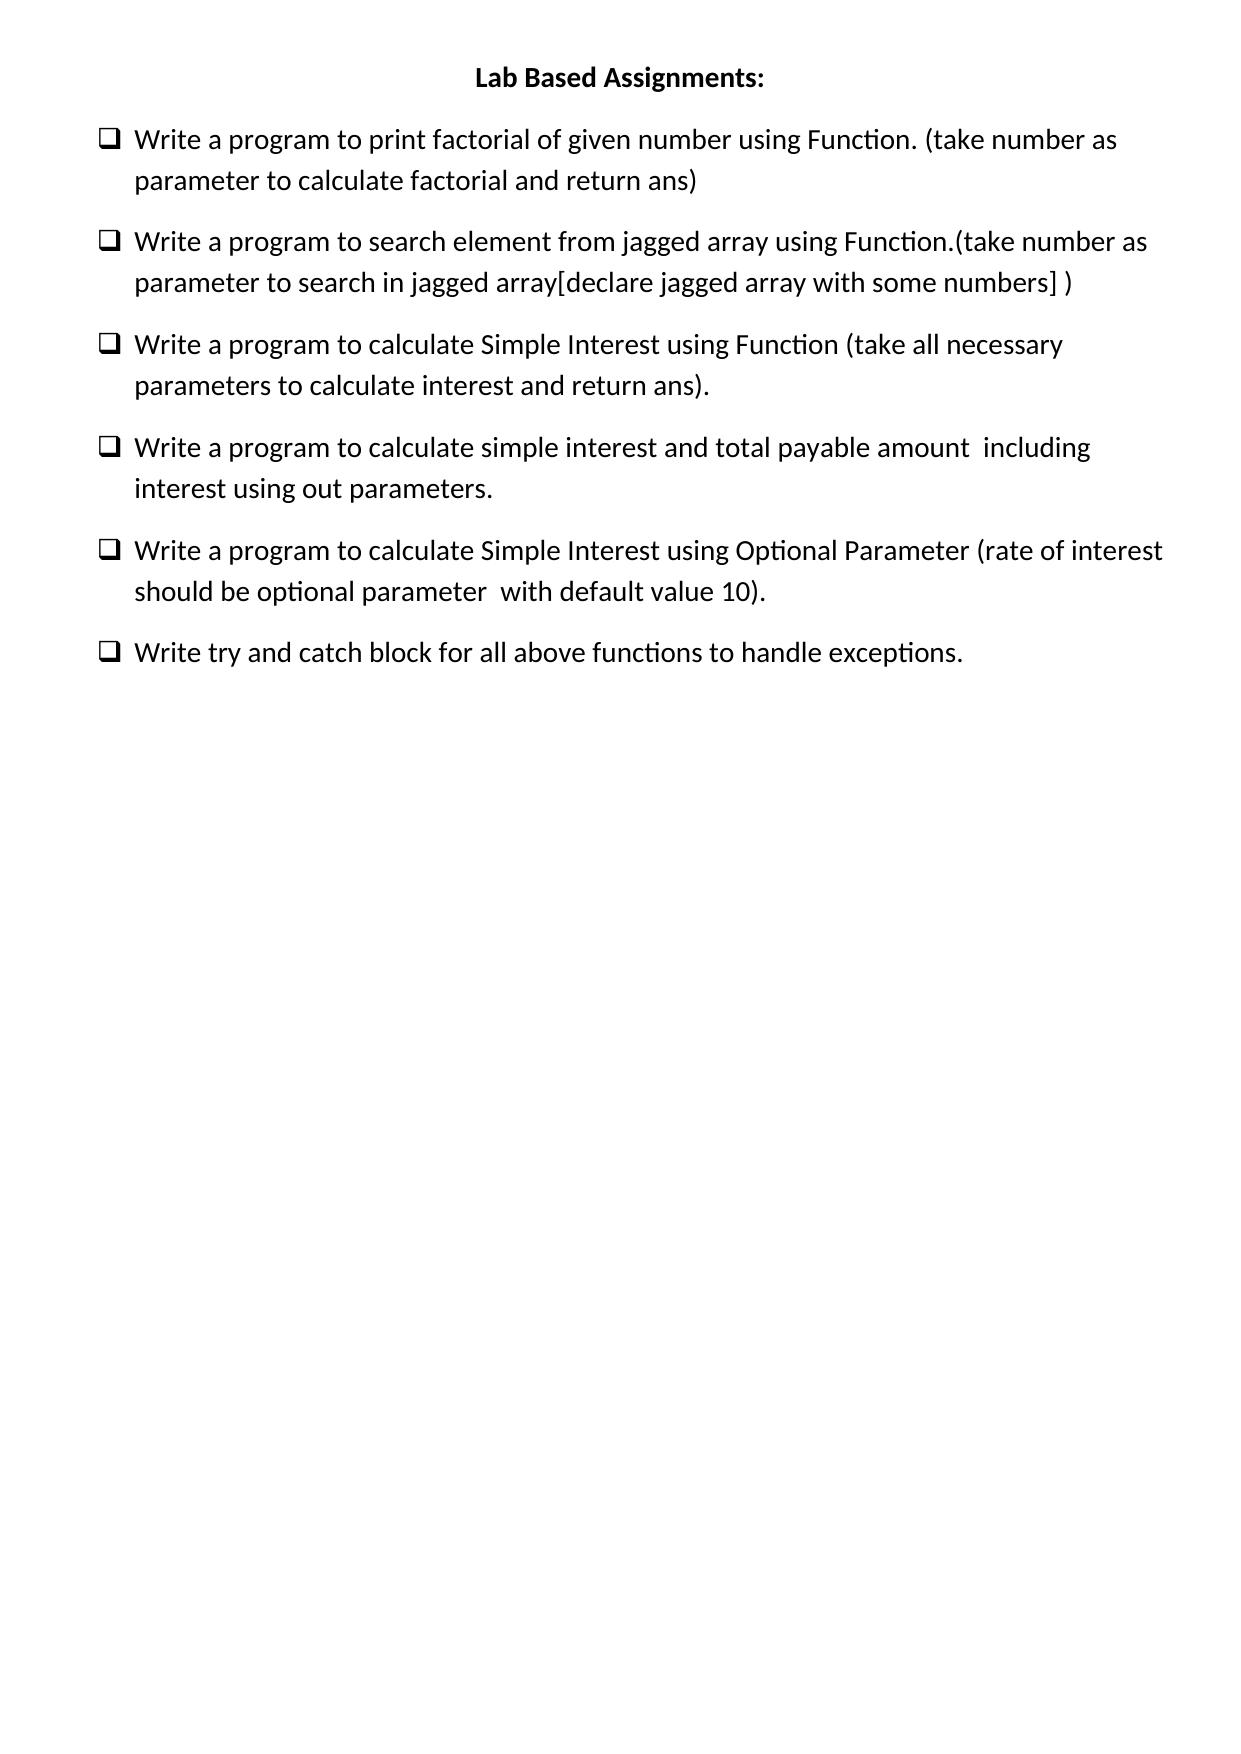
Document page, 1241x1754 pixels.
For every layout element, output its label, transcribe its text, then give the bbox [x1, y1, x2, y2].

text Lab Based Assignments: [59, 59, 1181, 95]
list Write a program to search element from jagged array using Function.(take number as parameter to search in jagged array[declare jagged array with some numbers] ) [97, 223, 1181, 300]
list Write a program to print factorial of given number using Function. (take number as parameter to calculate factorial and return ans) [97, 121, 1181, 197]
list Write a program to calculate Simple Interest using Optional Parameter (rate of interest should be optional parameter with default value 10). [97, 532, 1181, 608]
list Write a program to calculate Simple Interest using Function (take all necessary parameters to calculate interest and return ans). [97, 326, 1181, 403]
list Write a program to calculate simple interest and total payable amount including interest using out parameters. [97, 429, 1181, 506]
list Write try and catch block for all above functions to handle exceptions. [97, 634, 1181, 670]
